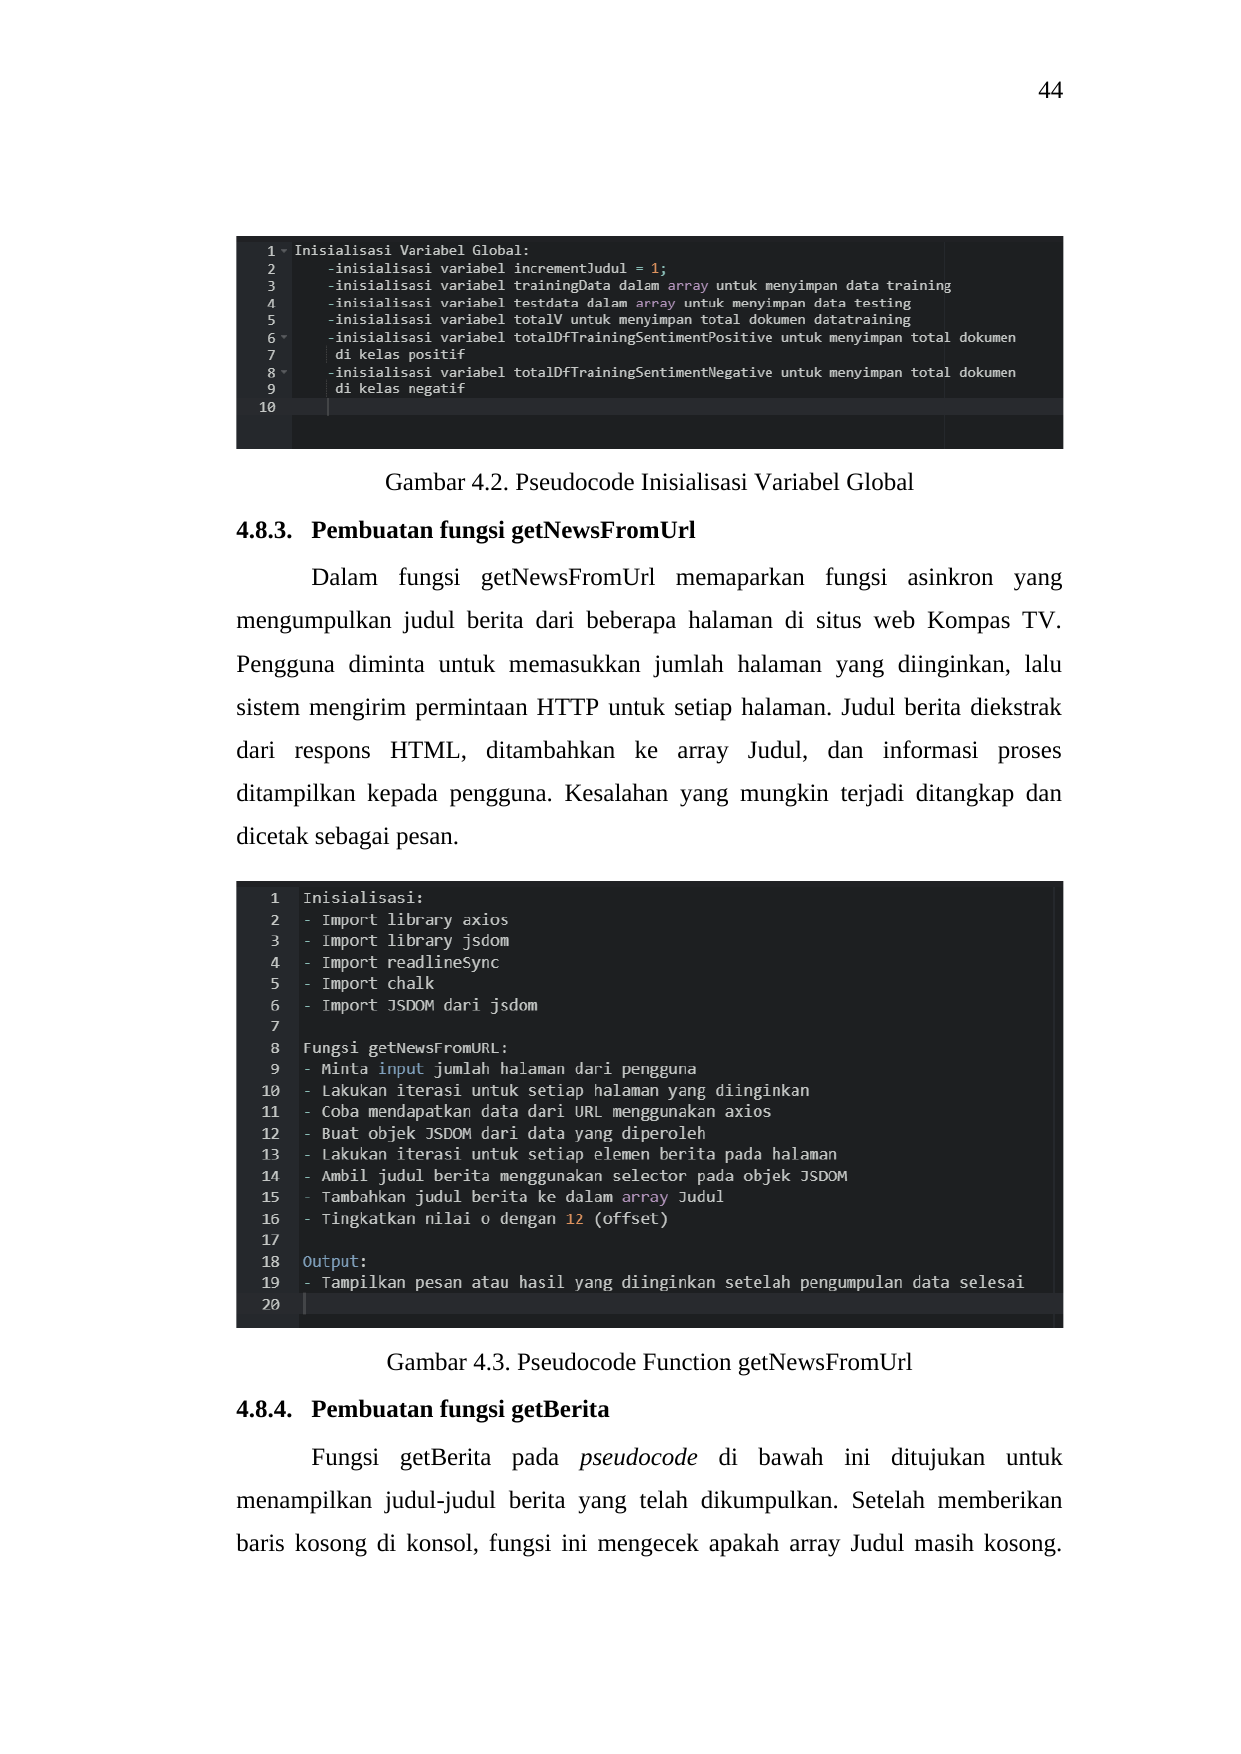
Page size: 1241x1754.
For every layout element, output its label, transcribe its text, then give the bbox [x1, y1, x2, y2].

text Pembuatan fungsi getNewsFromUrl [236, 515, 1063, 544]
text Gambar 4.3. Pseudocode Function getNewsFromUrl [236, 1347, 1063, 1375]
picture [236, 236, 1064, 449]
text Pembuatan fungsi getBerita [236, 1394, 1063, 1423]
text Dalam fungsi getNewsFromUrl memaparkan fungsi asinkron yang mengumpulkan judul berita dari beberapa halaman di situs web Kompas TV. Pengguna diminta untuk memasukkan jumlah halaman yang diinginkan, lalu sistem mengirim permintaan HTTP untuk setiap halaman. Judul berita diekstrak dari respons HTML, ditambahkan ke array Judul, dan informasi proses ditampilkan kepada pengguna. Kesalahan yang mungkin terjadi ditangkap dan dicetak sebagai pesan. [236, 562, 1063, 850]
text Gambar 4.2. Pseudocode Inisialisasi Variabel Global [236, 467, 1063, 496]
picture [236, 881, 1064, 1328]
